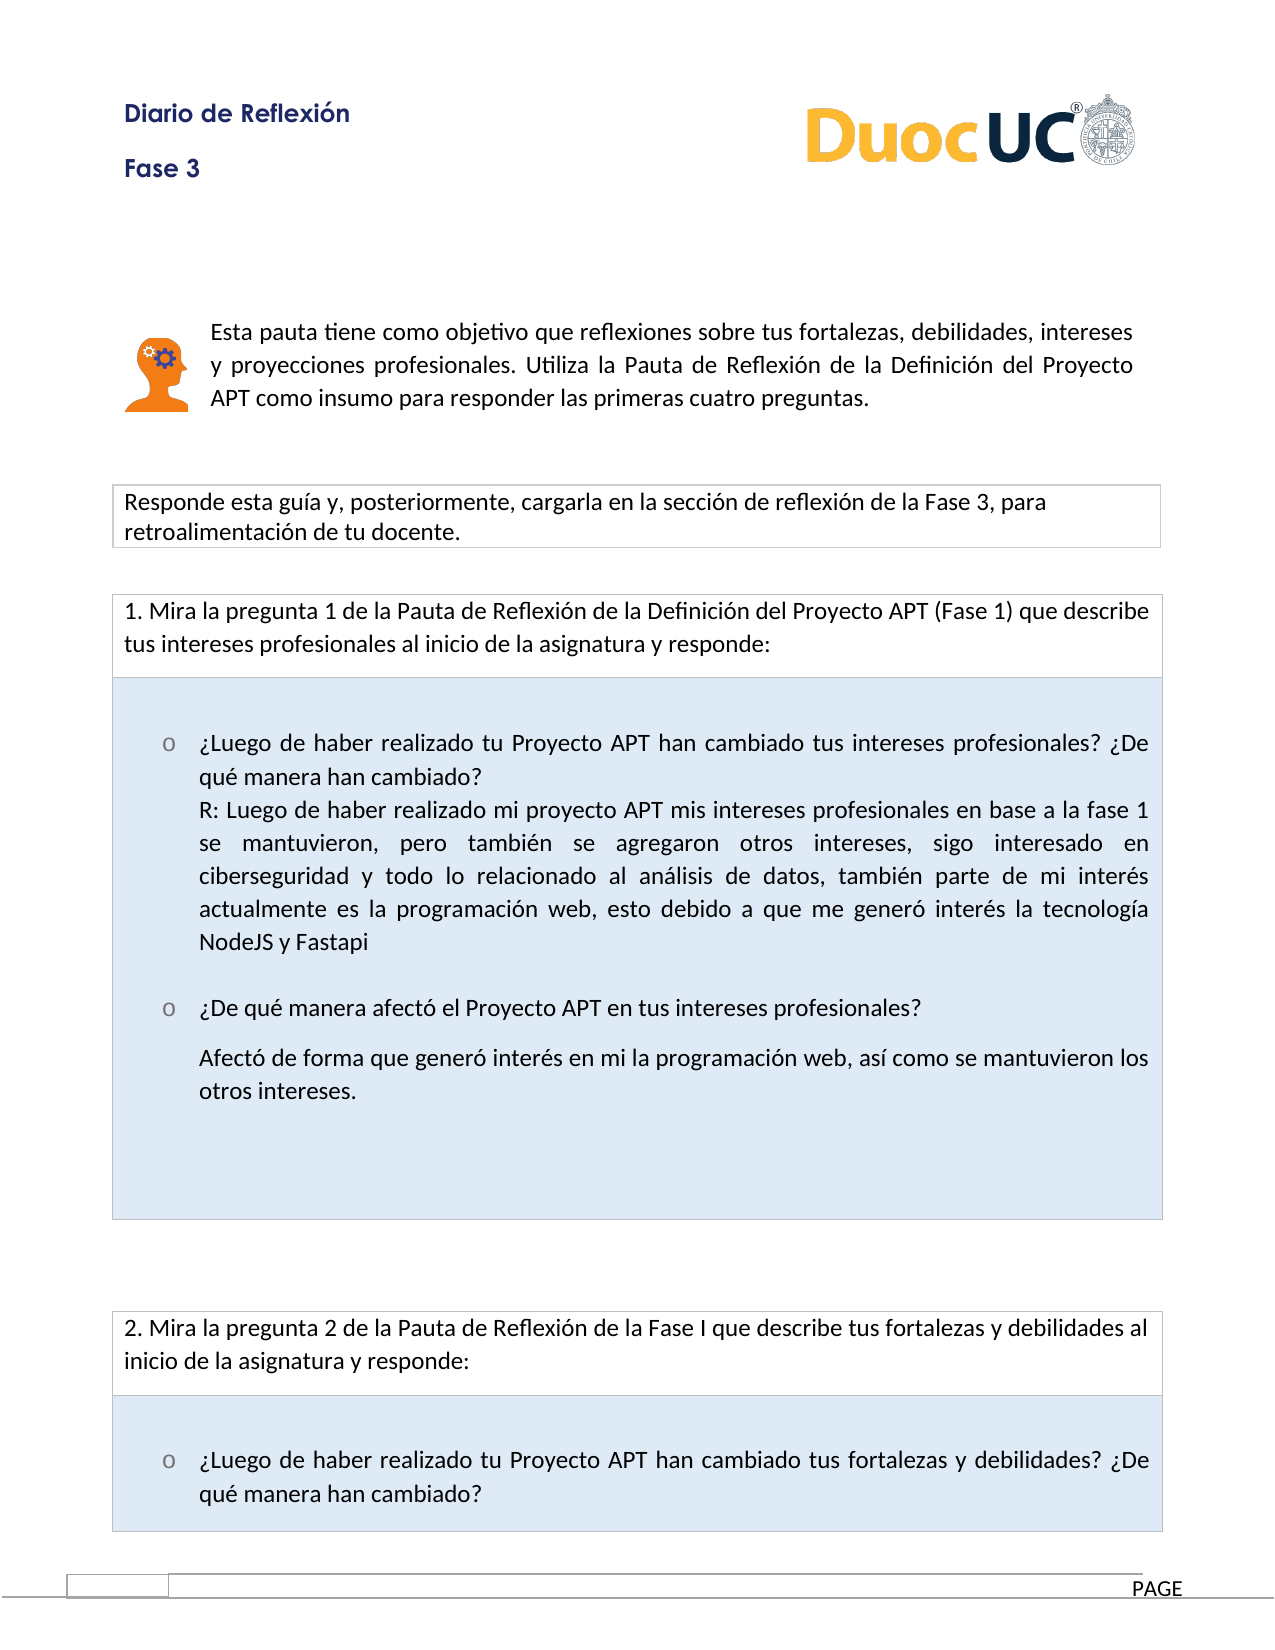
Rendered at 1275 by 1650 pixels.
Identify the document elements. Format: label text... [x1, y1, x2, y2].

table_header [112, 316, 199, 454]
table_header 1. Mira la pregunta 1 de la Pauta de Reflexión de la Definición del Proyecto APT (Fase 1) que describe tus intereses profesionales al inicio de la asignatura y responde: [113, 595, 1162, 677]
picture [123, 338, 188, 412]
table_cell ¿Luego de haber realizado tu Proyecto APT han cambiado tus intereses profesionales? ¿De qué manera han cambiado? R: Luego de haber realizado mi proyecto APT mis intereses profesionales en base a la fase 1 se mantuvieron, pero también se agregaron otros intereses, sigo interesado en ciberseguridad y todo lo relacionado al análisis de datos, también parte de mi interés actualmente es la programación web, esto debido a que me generó interés la tecnología NodeJS y Fastapi ¿De qué manera afectó el Proyecto APT en tus intereses profesionales? Afectó de forma que generó interés en mi la programación web, así como se mantuvieron los otros intereses. [113, 678, 1162, 1219]
picture [807, 94, 1135, 165]
table_header Esta pauta tiene como objetivo que reflexiones sobre tus fortalezas, debilidades, intereses y proyecciones profesionales. Utiliza la Pauta de Reflexión de la Definición del Proyecto APT como insumo para responder las primeras cuatro preguntas. [199, 316, 1146, 454]
table_header Responde esta guía y, posteriormente, cargarla en la sección de reflexión de la Fase 3, para retroalimentación de tu docente. [114, 486, 1160, 547]
table_header 2. Mira la pregunta 2 de la Pauta de Reflexión de la Fase I que describe tus fortalezas y debilidades al inicio de la asignatura y responde: [113, 1312, 1162, 1394]
